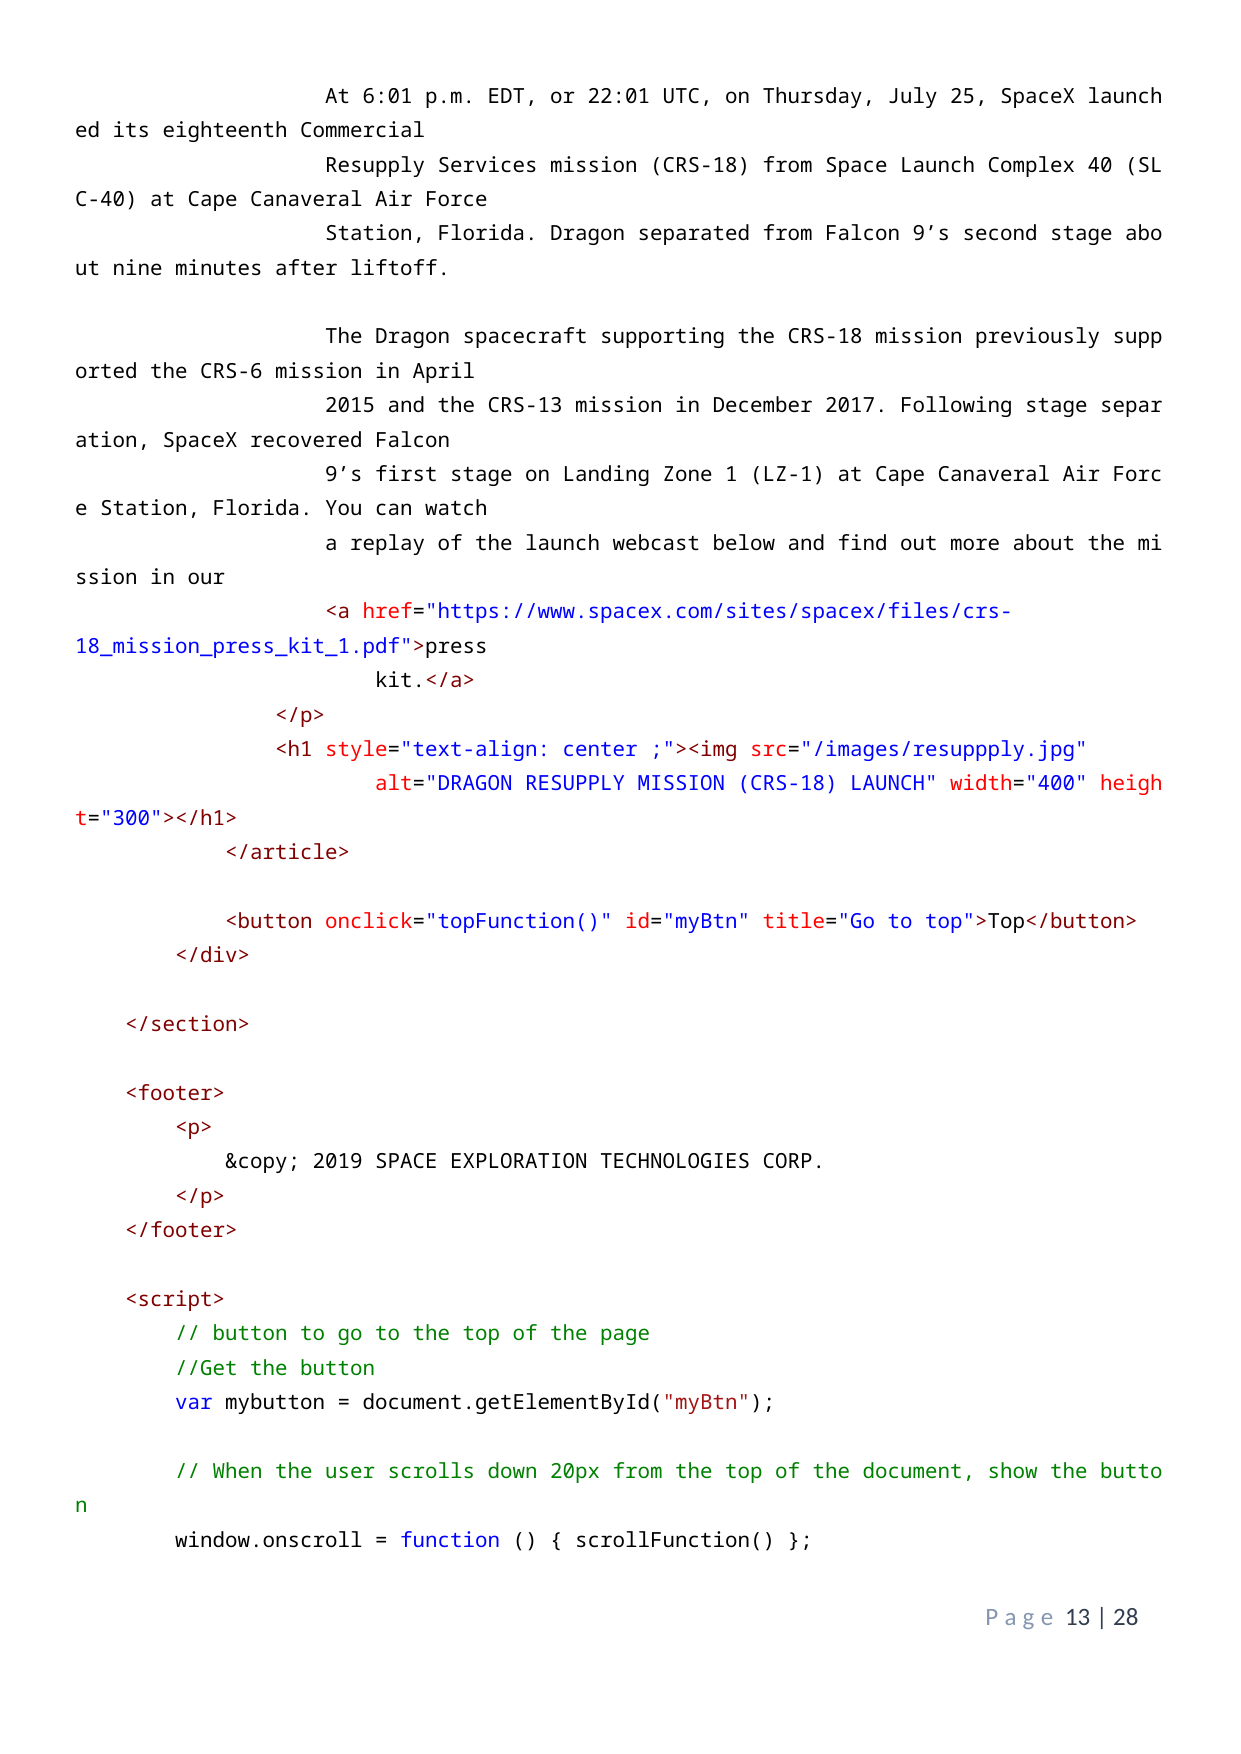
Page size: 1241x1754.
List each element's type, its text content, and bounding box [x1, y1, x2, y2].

text <button onclick="topFunction()" id="myBtn" title="Go to top">Top</button> [75, 900, 1165, 934]
text At 6:01 p.m. EDT, or 22:01 UTC, on Thursday, July 25, SpaceX launched its eighteenth Commercial [75, 75, 1165, 144]
text // button to go to the top of the page [75, 1312, 1165, 1347]
text //Get the button [75, 1347, 1165, 1381]
text kit.</a> [75, 659, 1165, 694]
text <footer> [75, 1072, 1165, 1106]
text // When the user scrolls down 20px from the top of the document, show the button [75, 1450, 1165, 1519]
text <p> [75, 1106, 1165, 1141]
text </div> [75, 934, 1165, 969]
text </p> [75, 694, 1165, 728]
text <script> [75, 1278, 1165, 1312]
text Station, Florida. Dragon separated from Falcon 9’s second stage about nine minutes after liftoff. [75, 212, 1165, 281]
text window.onscroll = function () { scrollFunction() }; [75, 1519, 1165, 1553]
text <h1 style="text-align: center ;"><img src="/images/resuppply.jpg" [75, 728, 1165, 762]
text </footer> [75, 1209, 1165, 1244]
text Resupply Services mission (CRS-18) from Space Launch Complex 40 (SLC-40) at Cape Canaveral Air Force [75, 144, 1165, 212]
text a replay of the launch webcast below and find out more about the mission in our [75, 522, 1165, 591]
text 2015 and the CRS-13 mission in December 2017. Following stage separation, SpaceX recovered Falcon [75, 384, 1165, 453]
text 9’s first stage on Landing Zone 1 (LZ-1) at Cape Canaveral Air Force Station, Florida. You can watch [75, 453, 1165, 522]
text <a href="https://www.spacex.com/sites/spacex/files/crs-18_mission_press_kit_1.pdf">press [75, 591, 1165, 659]
text &copy; 2019 SPACE EXPLORATION TECHNOLOGIES CORP. [75, 1141, 1165, 1175]
text The Dragon spacecraft supporting the CRS-18 mission previously supported the CRS-6 mission in April [75, 316, 1165, 384]
text </p> [75, 1175, 1165, 1209]
text var mybutton = document.getElementById("myBtn"); [75, 1381, 1165, 1416]
text </section> [75, 1003, 1165, 1037]
text </article> [75, 831, 1165, 866]
text alt="DRAGON RESUPPLY MISSION (CRS-18) LAUNCH" width="400" height="300"></h1> [75, 762, 1165, 831]
